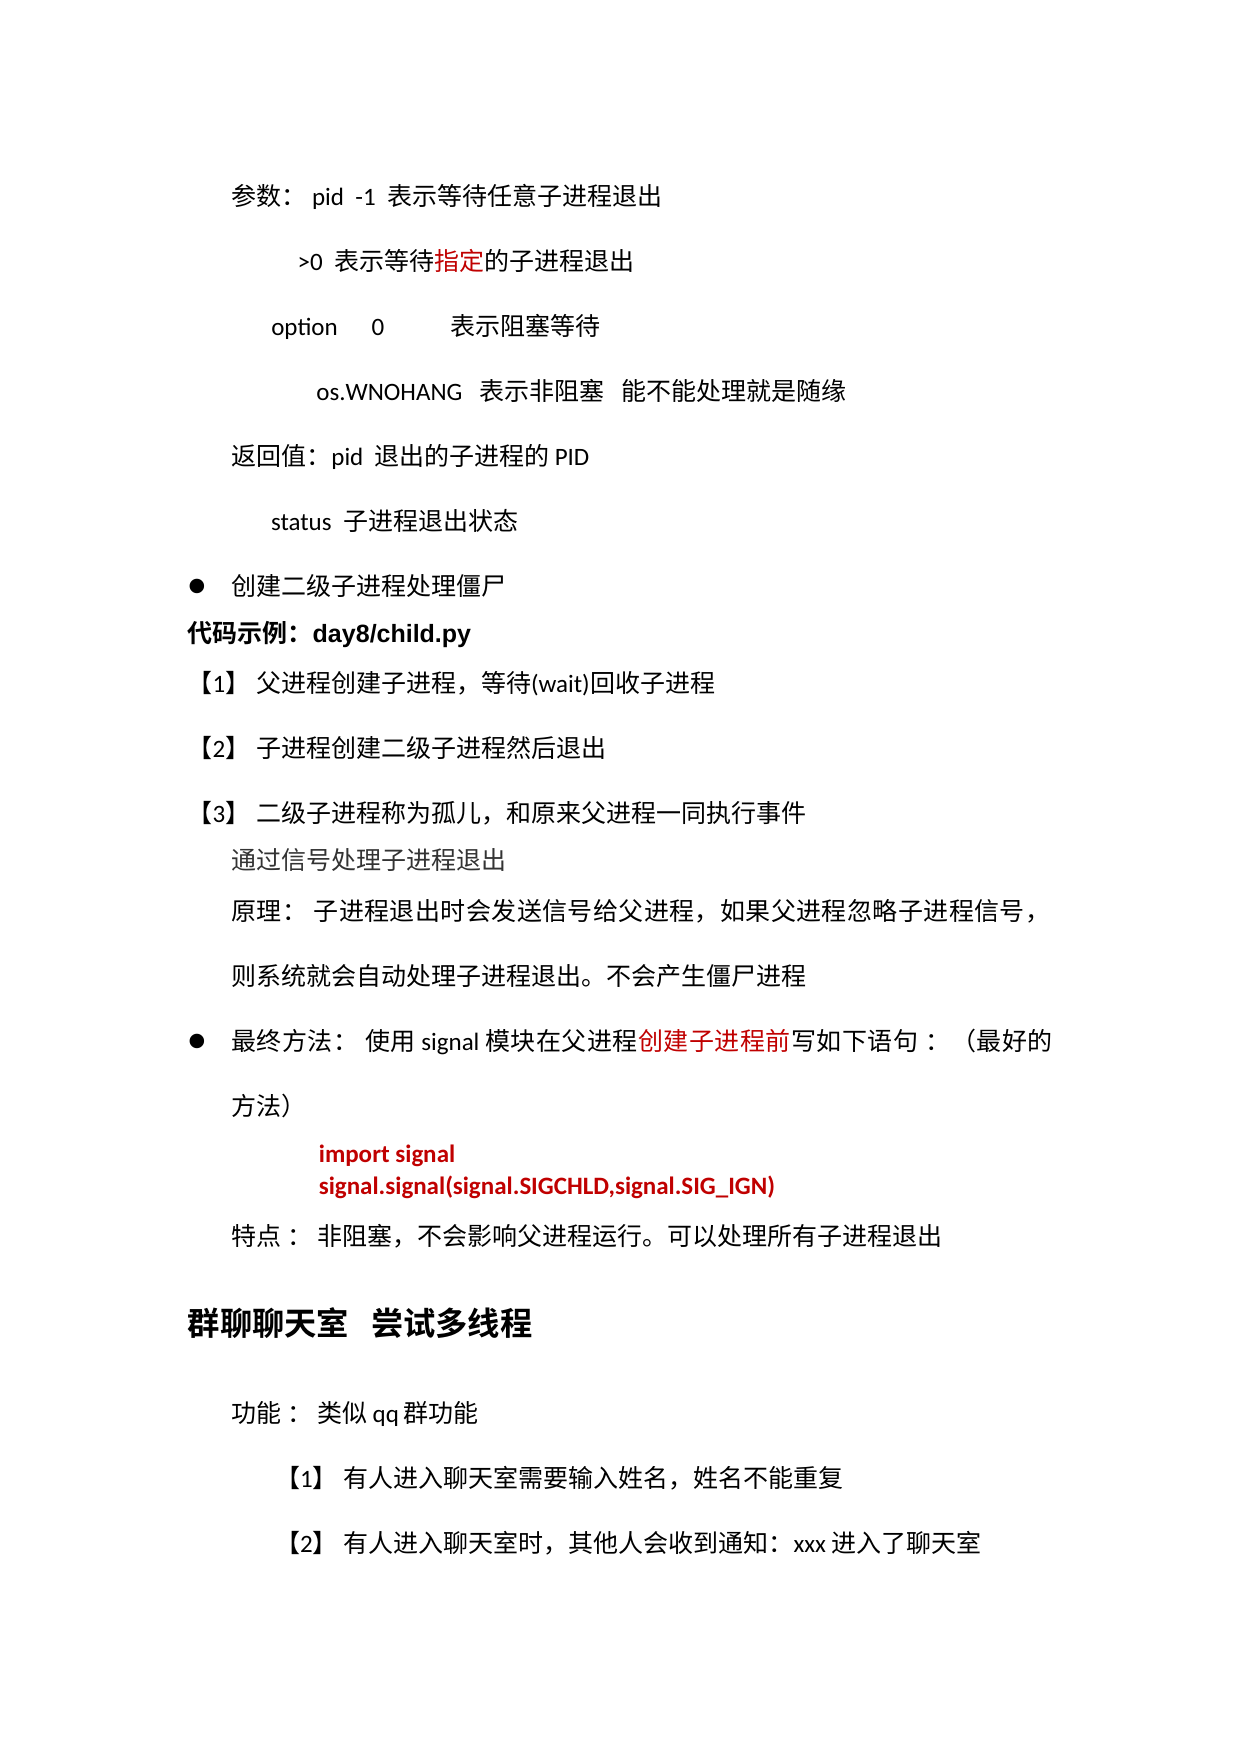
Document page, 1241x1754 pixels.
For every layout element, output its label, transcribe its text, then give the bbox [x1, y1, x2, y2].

text 代码示例：day8/child.py [187, 617, 1053, 649]
text option 0 表示阻塞等待 [187, 292, 1053, 357]
text import signal [275, 1137, 1053, 1169]
text signal.signal(signal.SIGCHLD,signal.SIG_IGN) [275, 1169, 1053, 1202]
text 返回值：pid 退出的子进程的PID [187, 422, 1053, 487]
list 通过信号处理子进程退出 [187, 844, 1053, 877]
text os.WNOHANG 表示非阻塞 能不能处理就是随缘 [187, 357, 1053, 422]
text 【1】 父进程创建子进程，等待(wait)回收子进程 [187, 649, 1053, 714]
text 【2】 子进程创建二级子进程然后退出 [187, 714, 1053, 779]
text 【3】 二级子进程称为孤儿，和原来父进程一同执行事件 [187, 779, 1053, 844]
text 参数： pid -1 表示等待任意子进程退出 [187, 162, 1053, 227]
list 创建二级子进程处理僵尸 [187, 552, 1053, 617]
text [187, 1379, 1053, 1574]
subtitle 群聊聊天室 尝试多线程 [187, 1289, 1053, 1354]
text 特点 ： 非阻塞，不会影响父进程运行。可以处理所有子进程退出 [187, 1202, 1053, 1267]
list 最终方法： 使用signal模块在父进程创建子进程前写如下语句 ：（最好的方法） [187, 1007, 1053, 1137]
text status 子进程退出状态 [187, 487, 1053, 552]
text 原理： 子进程退出时会发送信号给父进程，如果父进程忽略子进程信号， 则系统就会自动处理子进程退出。不会产生僵尸进程 [187, 877, 1053, 1007]
text >0 表示等待指定的子进程退出 [187, 227, 1053, 292]
